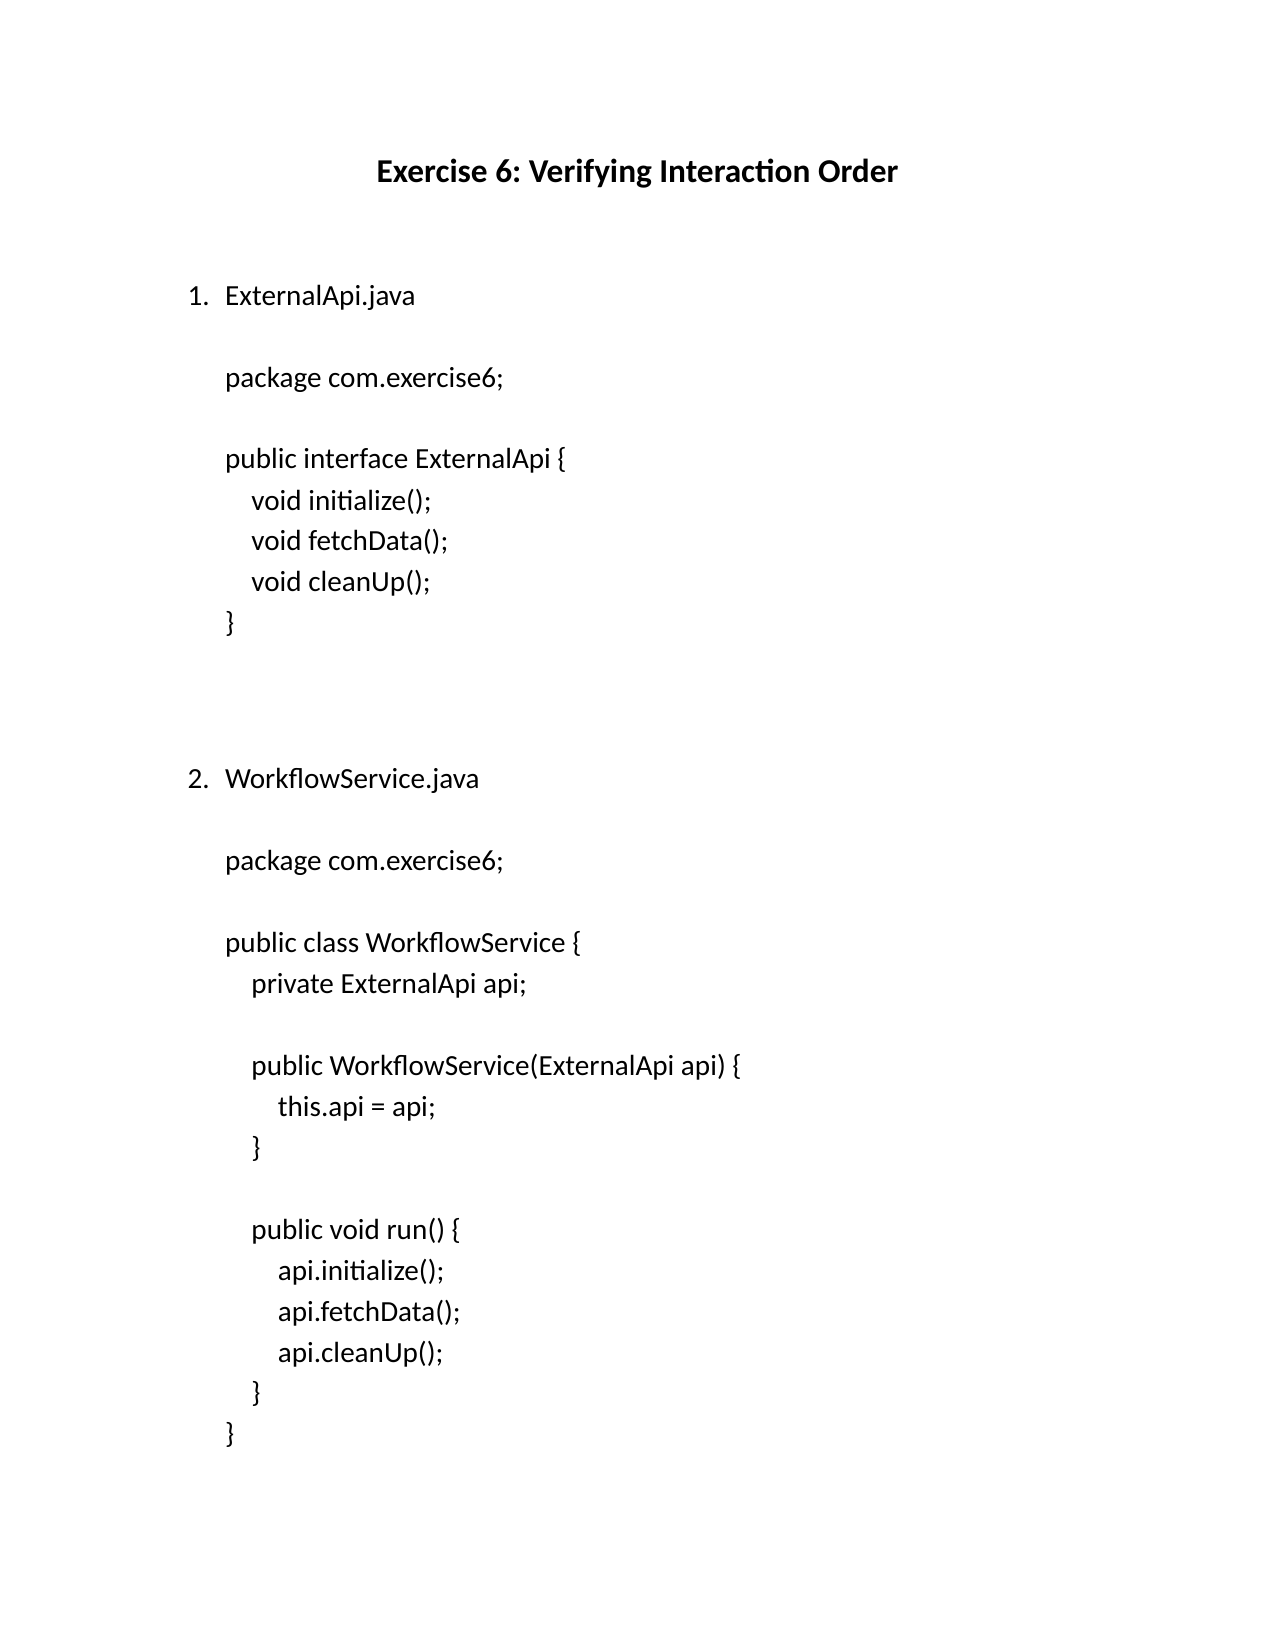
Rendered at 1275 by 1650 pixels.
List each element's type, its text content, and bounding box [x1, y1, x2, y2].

list } [225, 604, 1125, 640]
text Exercise 6: Verifying Interaction Order [150, 150, 1125, 191]
list this.api = api; [225, 1088, 1125, 1124]
list package com.exercise6; [225, 359, 1125, 394]
list } [225, 1374, 1125, 1410]
list package com.exercise6; [225, 842, 1125, 878]
list WorkflowService.java [187, 761, 1125, 796]
list api.initialize(); [225, 1252, 1125, 1287]
list void fetchData(); [225, 522, 1125, 558]
list private ExternalApi api; [225, 965, 1125, 1001]
list void initialize(); [225, 482, 1125, 517]
list } [225, 1129, 1125, 1164]
list api.cleanUp(); [225, 1334, 1125, 1369]
list api.fetchData(); [225, 1293, 1125, 1328]
list ExternalApi.java [187, 277, 1125, 312]
list public class WorkflowService { [225, 924, 1125, 960]
list } [225, 1416, 1125, 1451]
list void cleanUp(); [225, 563, 1125, 599]
list public WorkflowService(ExternalApi api) { [225, 1047, 1125, 1083]
list public interface ExternalApi { [225, 441, 1125, 476]
list public void run() { [225, 1211, 1125, 1246]
